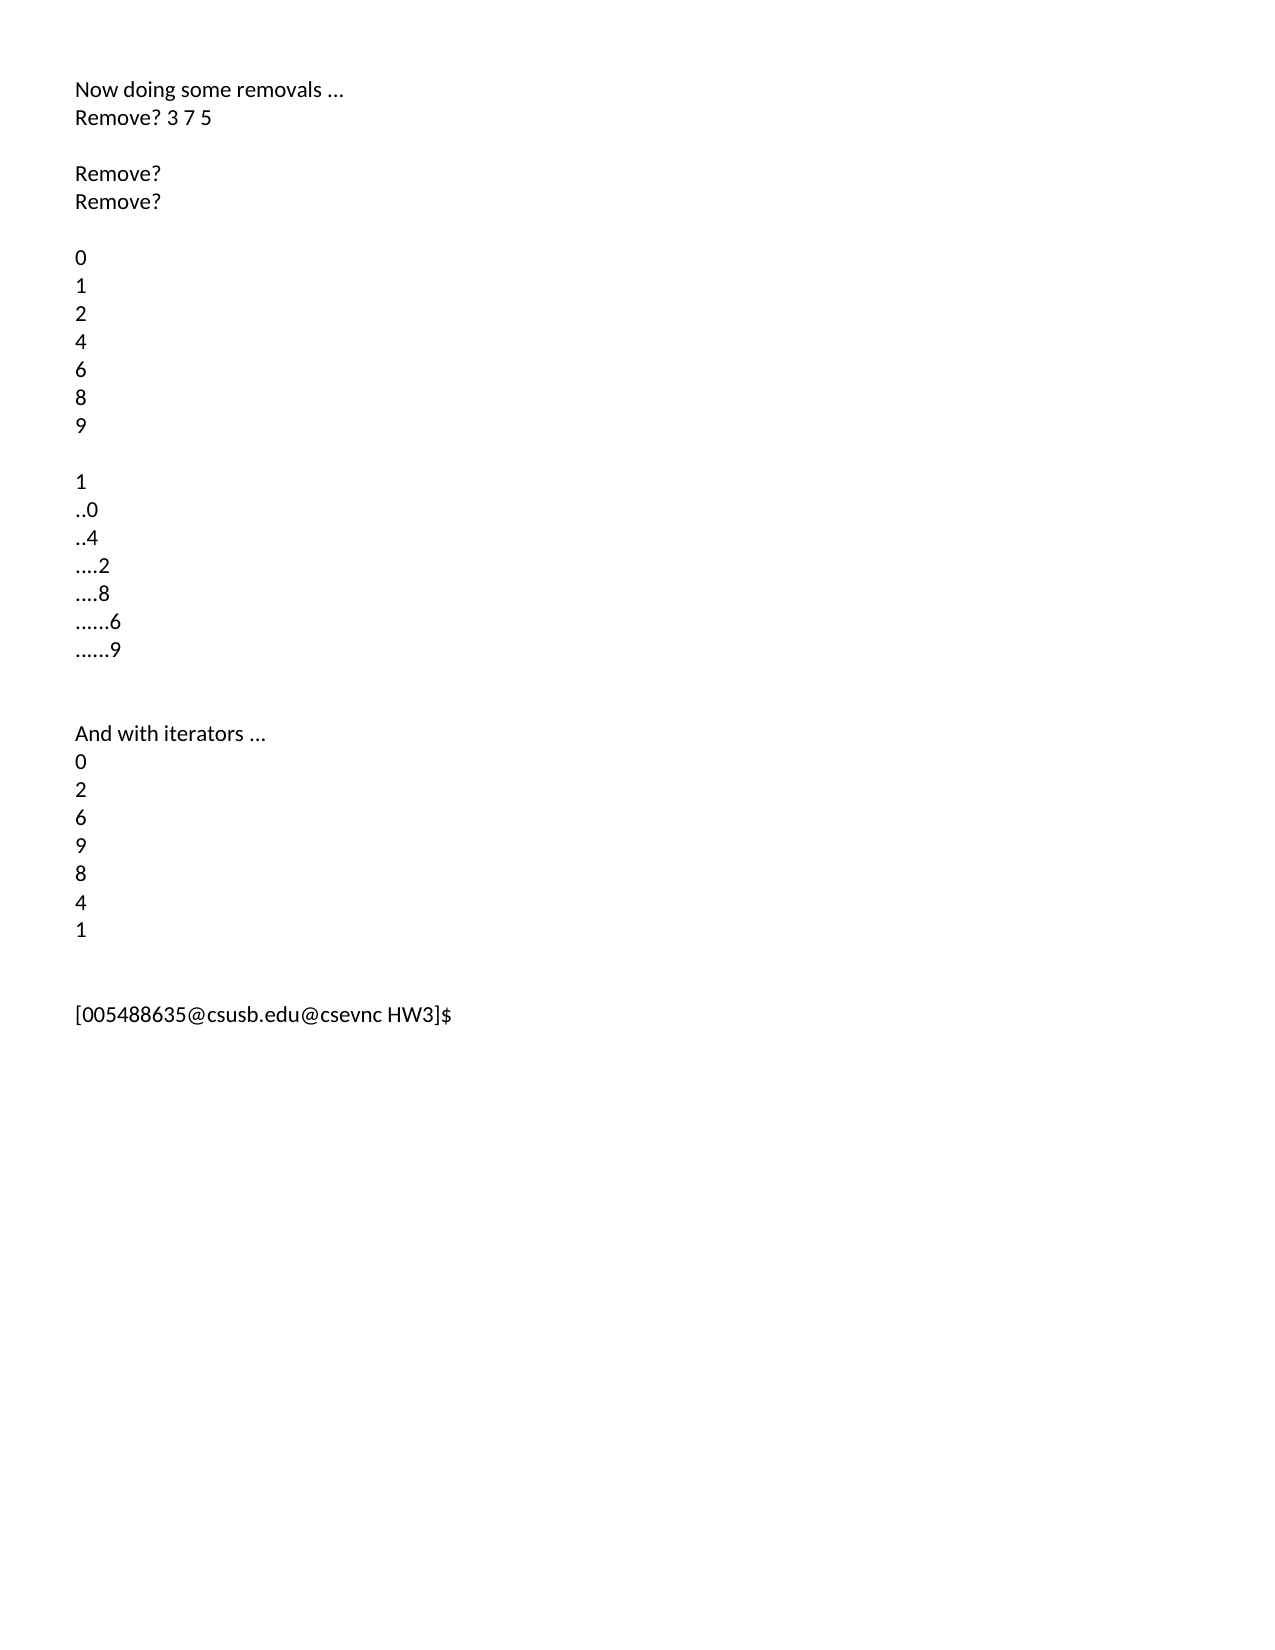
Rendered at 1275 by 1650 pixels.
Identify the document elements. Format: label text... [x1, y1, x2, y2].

text ......6 [75, 607, 1200, 635]
text [005488635@csusb.edu@csevnc HW3]$ [75, 1000, 1200, 1028]
text 8 [75, 383, 1200, 411]
text 8 [75, 859, 1200, 888]
text And with iterators ... [75, 719, 1200, 747]
text ....8 [75, 579, 1200, 607]
text ..4 [75, 523, 1200, 551]
text 1 [75, 271, 1200, 299]
text Remove? [75, 159, 1200, 187]
text ....2 [75, 551, 1200, 579]
text Remove? [75, 187, 1200, 215]
text 9 [75, 832, 1200, 859]
text 0 [75, 243, 1200, 271]
text Remove? 3 7 5 [75, 103, 1200, 131]
text 1 [75, 467, 1200, 495]
text 0 [75, 747, 1200, 776]
text 6 [75, 803, 1200, 832]
text Now doing some removals ... [75, 75, 1200, 103]
text 6 [75, 355, 1200, 383]
text 9 [75, 411, 1200, 439]
text 2 [75, 776, 1200, 803]
text ......9 [75, 635, 1200, 663]
text 4 [75, 327, 1200, 355]
text 4 [75, 888, 1200, 916]
text 2 [75, 299, 1200, 327]
text ..0 [75, 495, 1200, 523]
text 1 [75, 916, 1200, 944]
